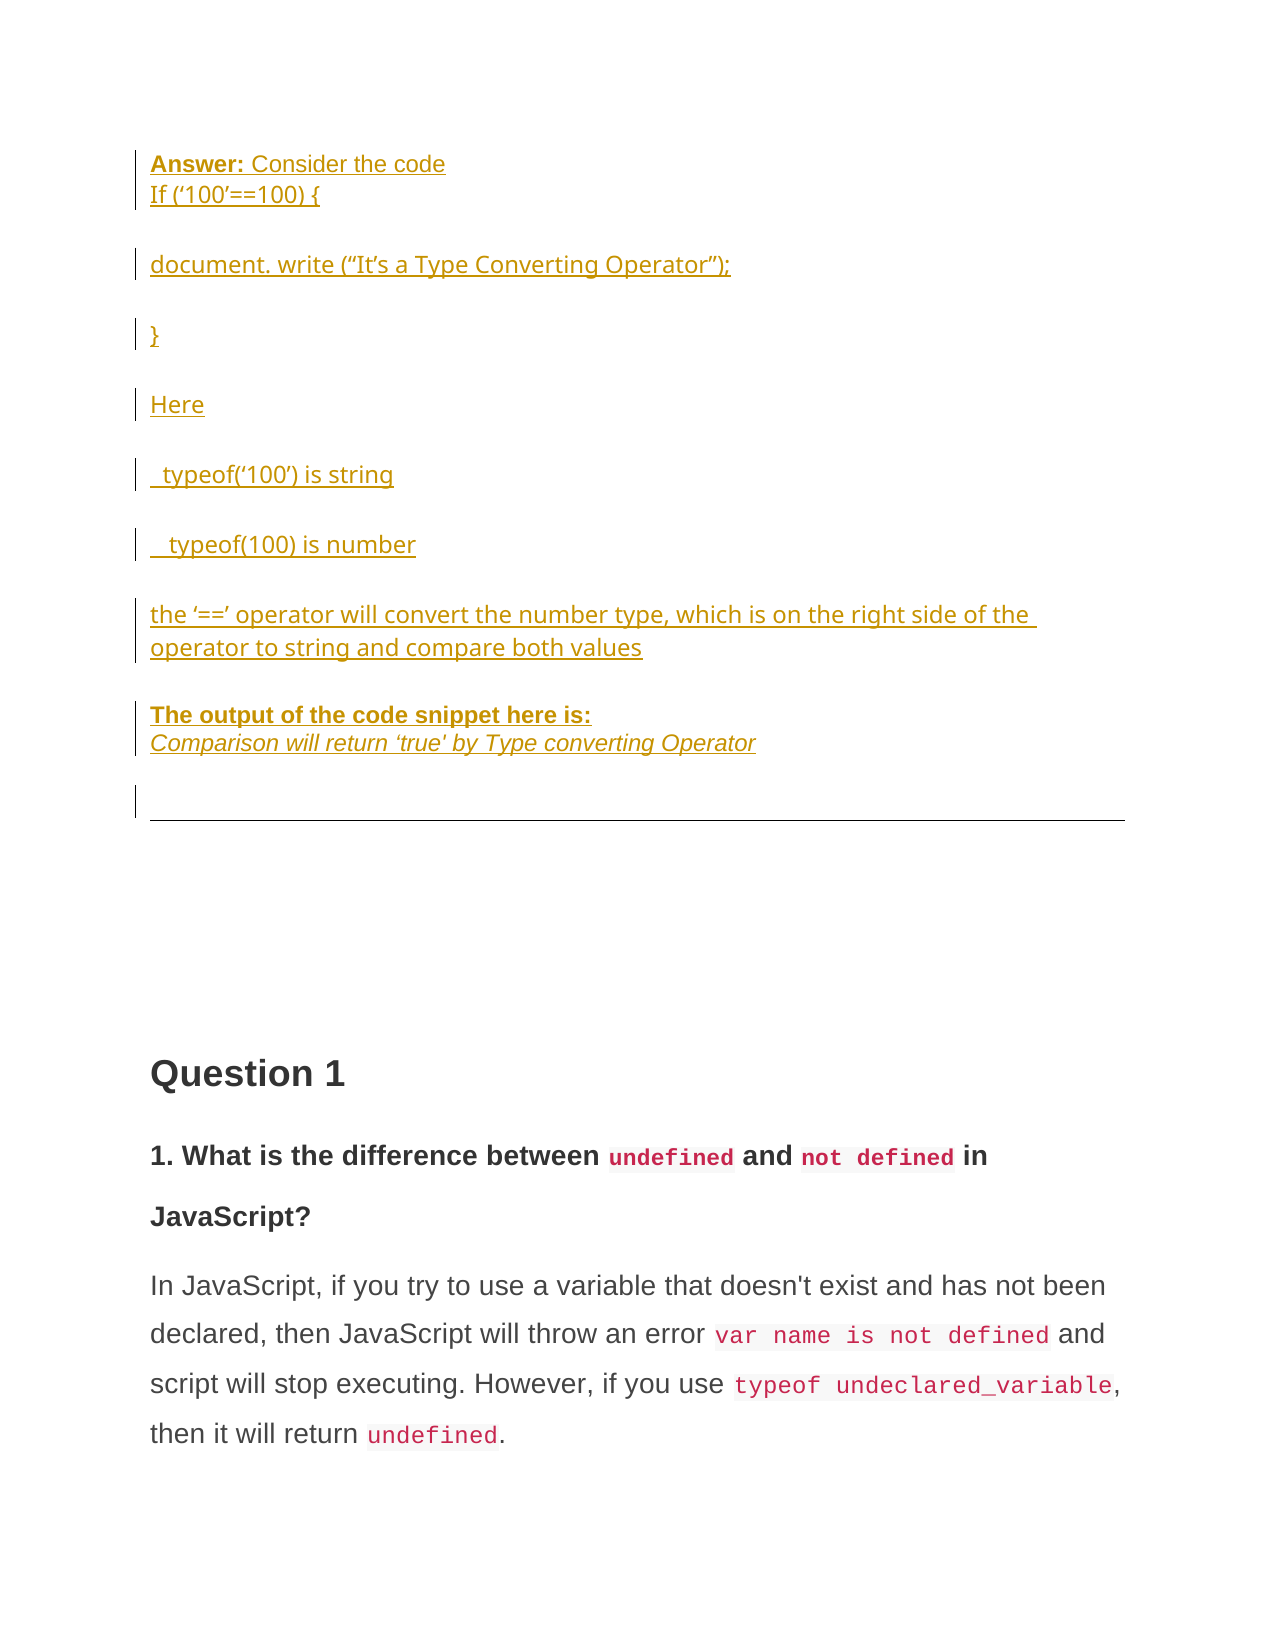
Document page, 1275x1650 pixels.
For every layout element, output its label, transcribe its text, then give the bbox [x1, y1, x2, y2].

text Question 1 [150, 1035, 1125, 1094]
text In JavaScript, if you try to use a variable that doesn't exist and has not been declared, then JavaScript will throw an error var name is not defined and script will stop executing. However, if you use typeof undeclared_variable, then it will return undefined. [150, 1251, 1125, 1451]
text 1. What is the difference between undefined and not defined in JavaScript? [150, 1113, 1125, 1232]
